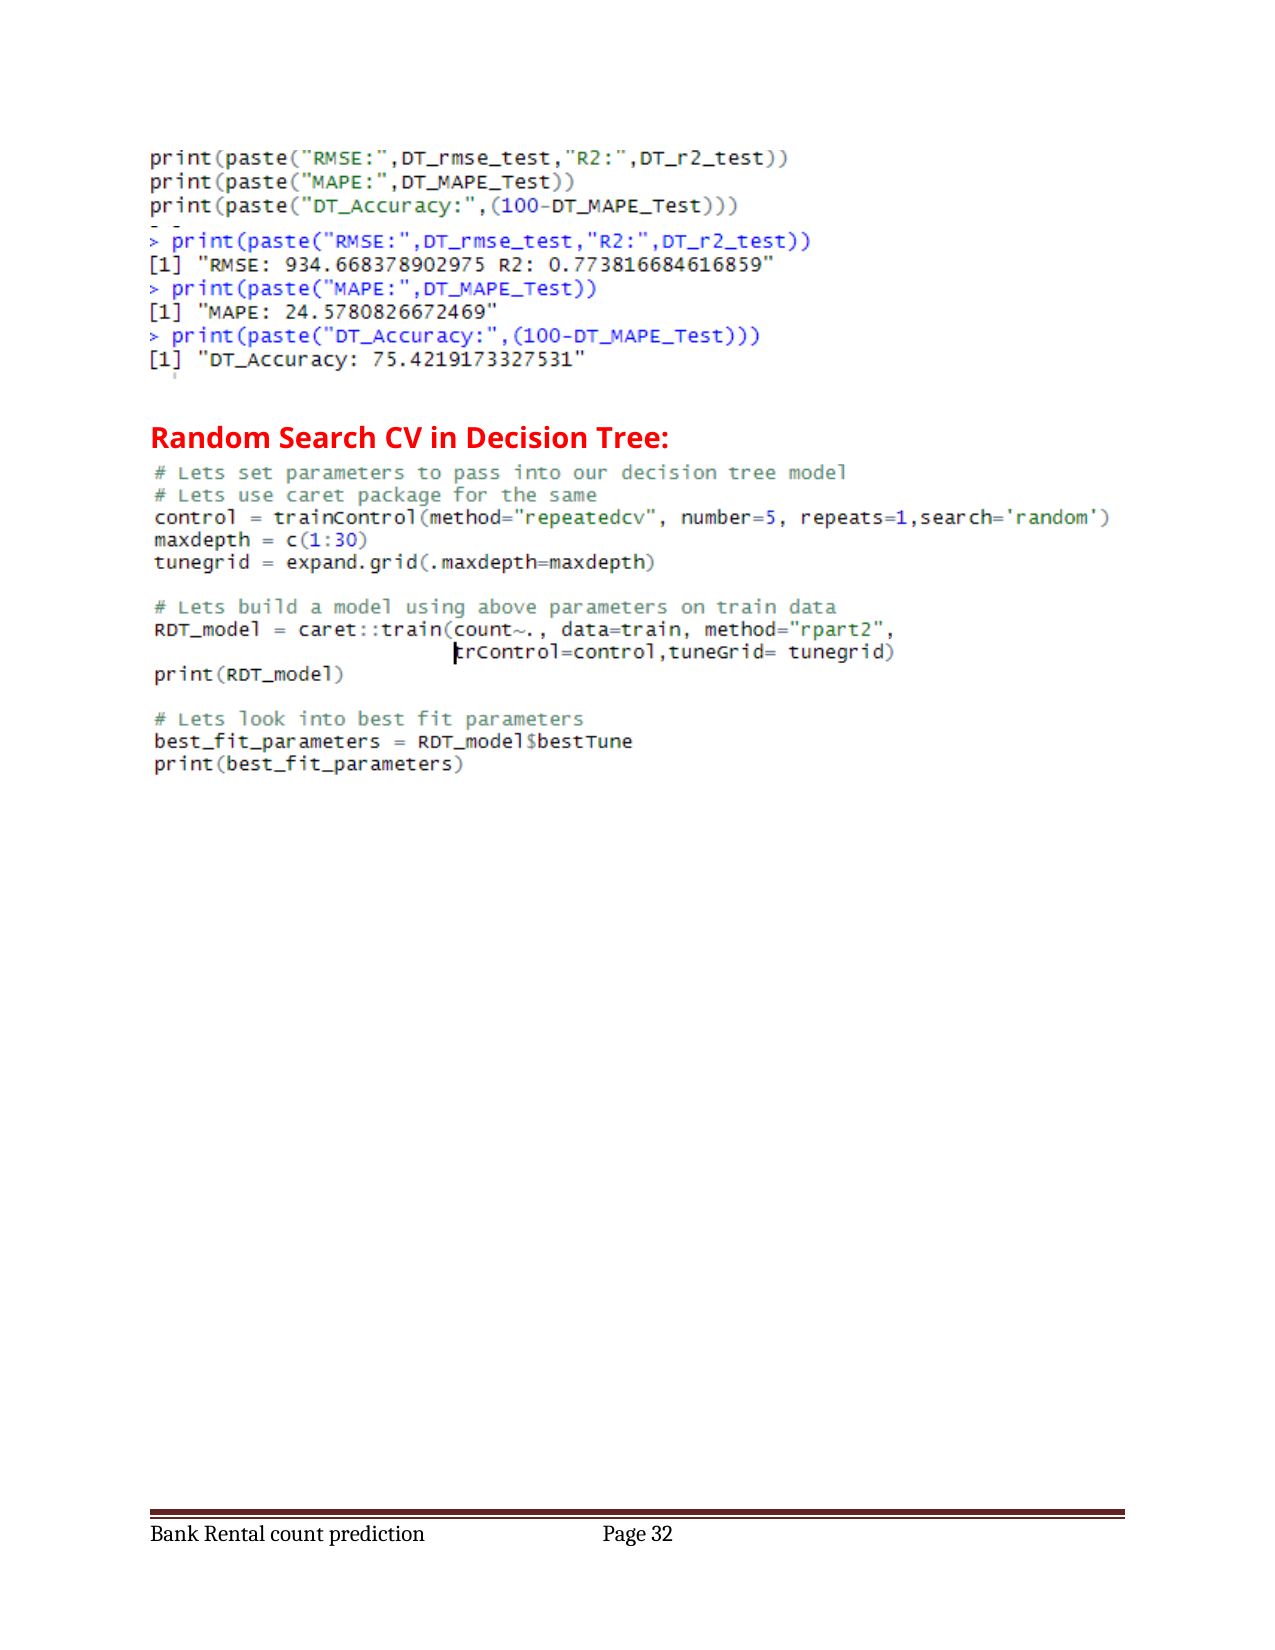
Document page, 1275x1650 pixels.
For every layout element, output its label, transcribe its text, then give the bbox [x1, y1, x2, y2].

picture [150, 150, 849, 379]
text Random Search CV in Decision Tree: [150, 418, 1125, 457]
picture [150, 457, 1125, 784]
